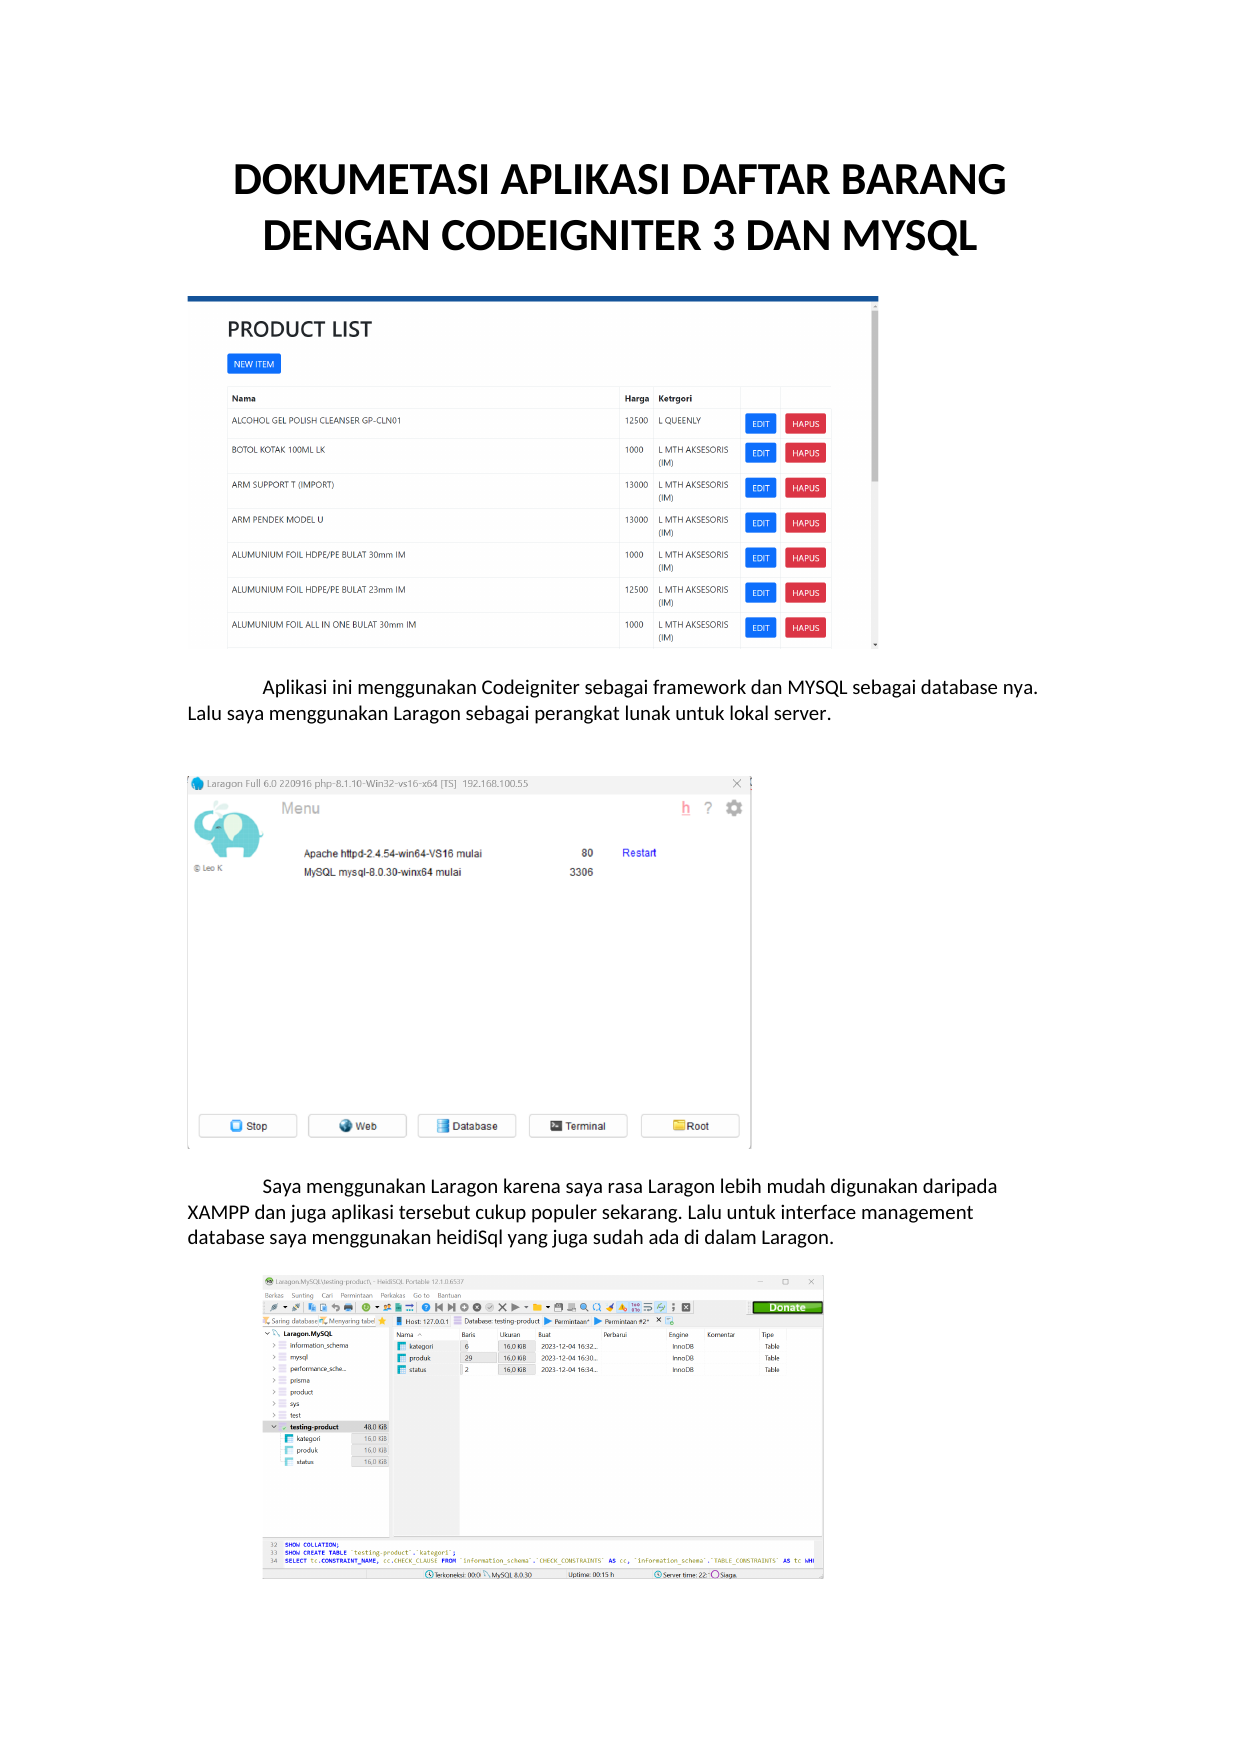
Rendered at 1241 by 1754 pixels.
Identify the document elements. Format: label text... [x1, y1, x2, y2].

picture [187, 776, 752, 1149]
text Saya menggunakan Laragon karena saya rasa Laragon lebih mudah digunakan daripada XAMPP dan juga aplikasi tersebut cukup populer sekarang. Lalu untuk interface management database saya menggunakan heidiSql yang juga sudah ada di dalam Laragon. [187, 1174, 1053, 1250]
subtitle DOKUMETASI APLIKASI DAFTAR BARANG DENGAN CODEIGNITER 3 DAN MYSQL [187, 150, 1053, 262]
picture [262, 1275, 824, 1579]
picture [187, 296, 879, 649]
text Aplikasi ini menggunakan Codeigniter sebagai framework dan MYSQL sebagai database nya. Lalu saya menggunakan Laragon sebagai perangkat lunak untuk lokal server. [187, 674, 1053, 725]
